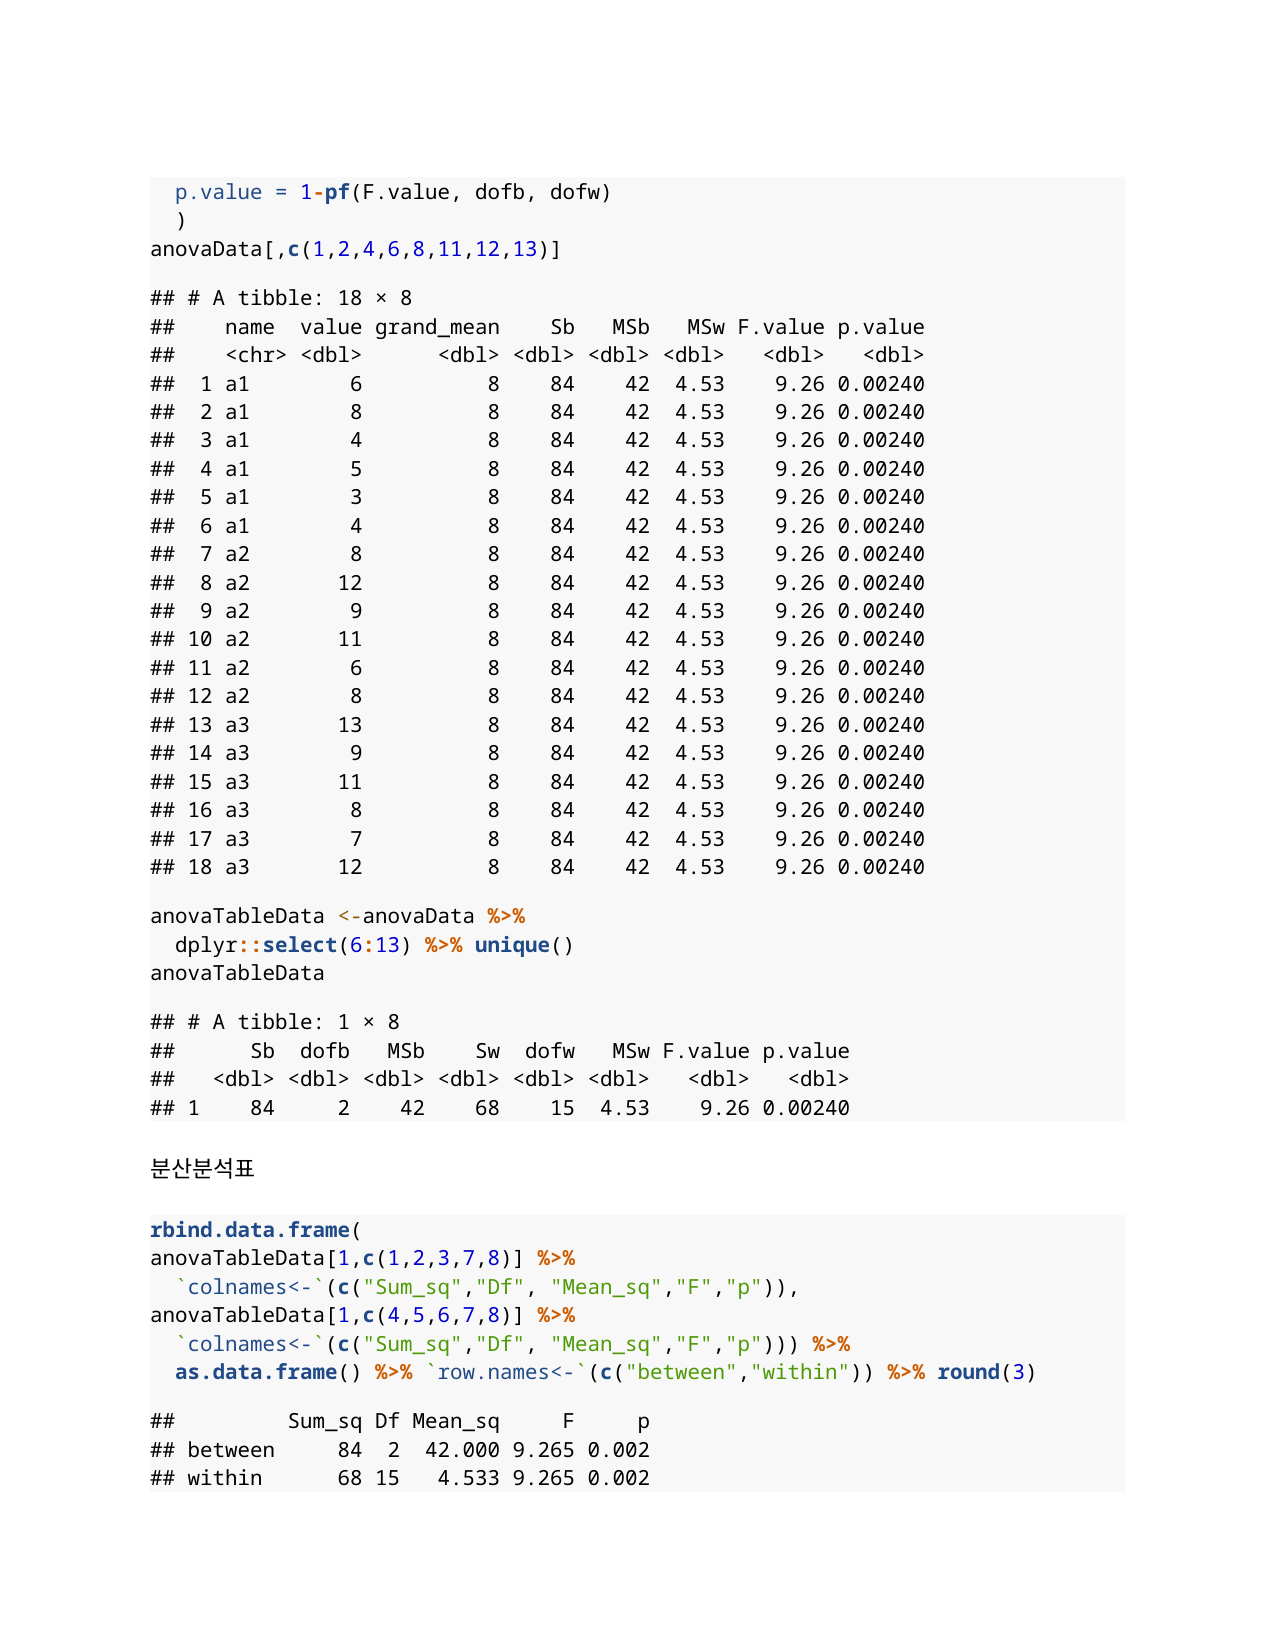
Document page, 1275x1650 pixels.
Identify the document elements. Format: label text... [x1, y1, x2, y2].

text rbind.data.frame( anovaTableData[1,c(1,2,3,7,8)] %>% `colnames<-`(c("Sum_sq","Df", "Mean_sq","F","p")), anovaTableData[1,c(4,5,6,7,8)] %>% `colnames<-`(c("Sum_sq","Df", "Mean_sq","F","p"))) %>% as.data.frame() %>% `row.names<-`(c("between","within")) %>% round(3) [150, 1215, 1125, 1386]
text ## # A tibble: 18 × 8 ## name value grand_mean Sb MSb MSw F.value p.value ## <chr> <dbl> <dbl> <dbl> <dbl> <dbl> <dbl> <dbl> ## 1 a1 6 8 84 42 4.53 9.26 0.00240 ## 2 a1 8 8 84 42 4.53 9.26 0.00240 ## 3 a1 4 8 84 42 4.53 9.26 0.00240 ## 4 a1 5 8 84 42 4.53 9.26 0.00240 ## 5 a1 3 8 84 42 4.53 9.26 0.00240 ## 6 a1 4 8 84 42 4.53 9.26 0.00240 ## 7 a2 8 8 84 42 4.53 9.26 0.00240 ## 8 a2 12 8 84 42 4.53 9.26 0.00240 ## 9 a2 9 8 84 42 4.53 9.26 0.00240 ## 10 a2 11 8 84 42 4.53 9.26 0.00240 ## 11 a2 6 8 84 42 4.53 9.26 0.00240 ## 12 a2 8 8 84 42 4.53 9.26 0.00240 ## 13 a3 13 8 84 42 4.53 9.26 0.00240 ## 14 a3 9 8 84 42 4.53 9.26 0.00240 ## 15 a3 11 8 84 42 4.53 9.26 0.00240 ## 16 a3 8 8 84 42 4.53 9.26 0.00240 ## 17 a3 7 8 84 42 4.53 9.26 0.00240 ## 18 a3 12 8 84 42 4.53 9.26 0.00240 [150, 283, 1125, 881]
text ## # A tibble: 1 × 8 ## Sb dofb MSb Sw dofw MSw F.value p.value ## <dbl> <dbl> <dbl> <dbl> <dbl> <dbl> <dbl> <dbl> ## 1 84 2 42 68 15 4.53 9.26 0.00240 [150, 1007, 1125, 1121]
text 분산분석표 [150, 1152, 1125, 1184]
text ## Sum_sq Df Mean_sq F p ## between 84 2 42.000 9.265 0.002 ## within 68 15 4.533 9.265 0.002 [150, 1406, 1125, 1492]
text anovaTableData <-anovaData %>% dplyr::select(6:13) %>% unique() anovaTableData [325, 901, 1125, 987]
